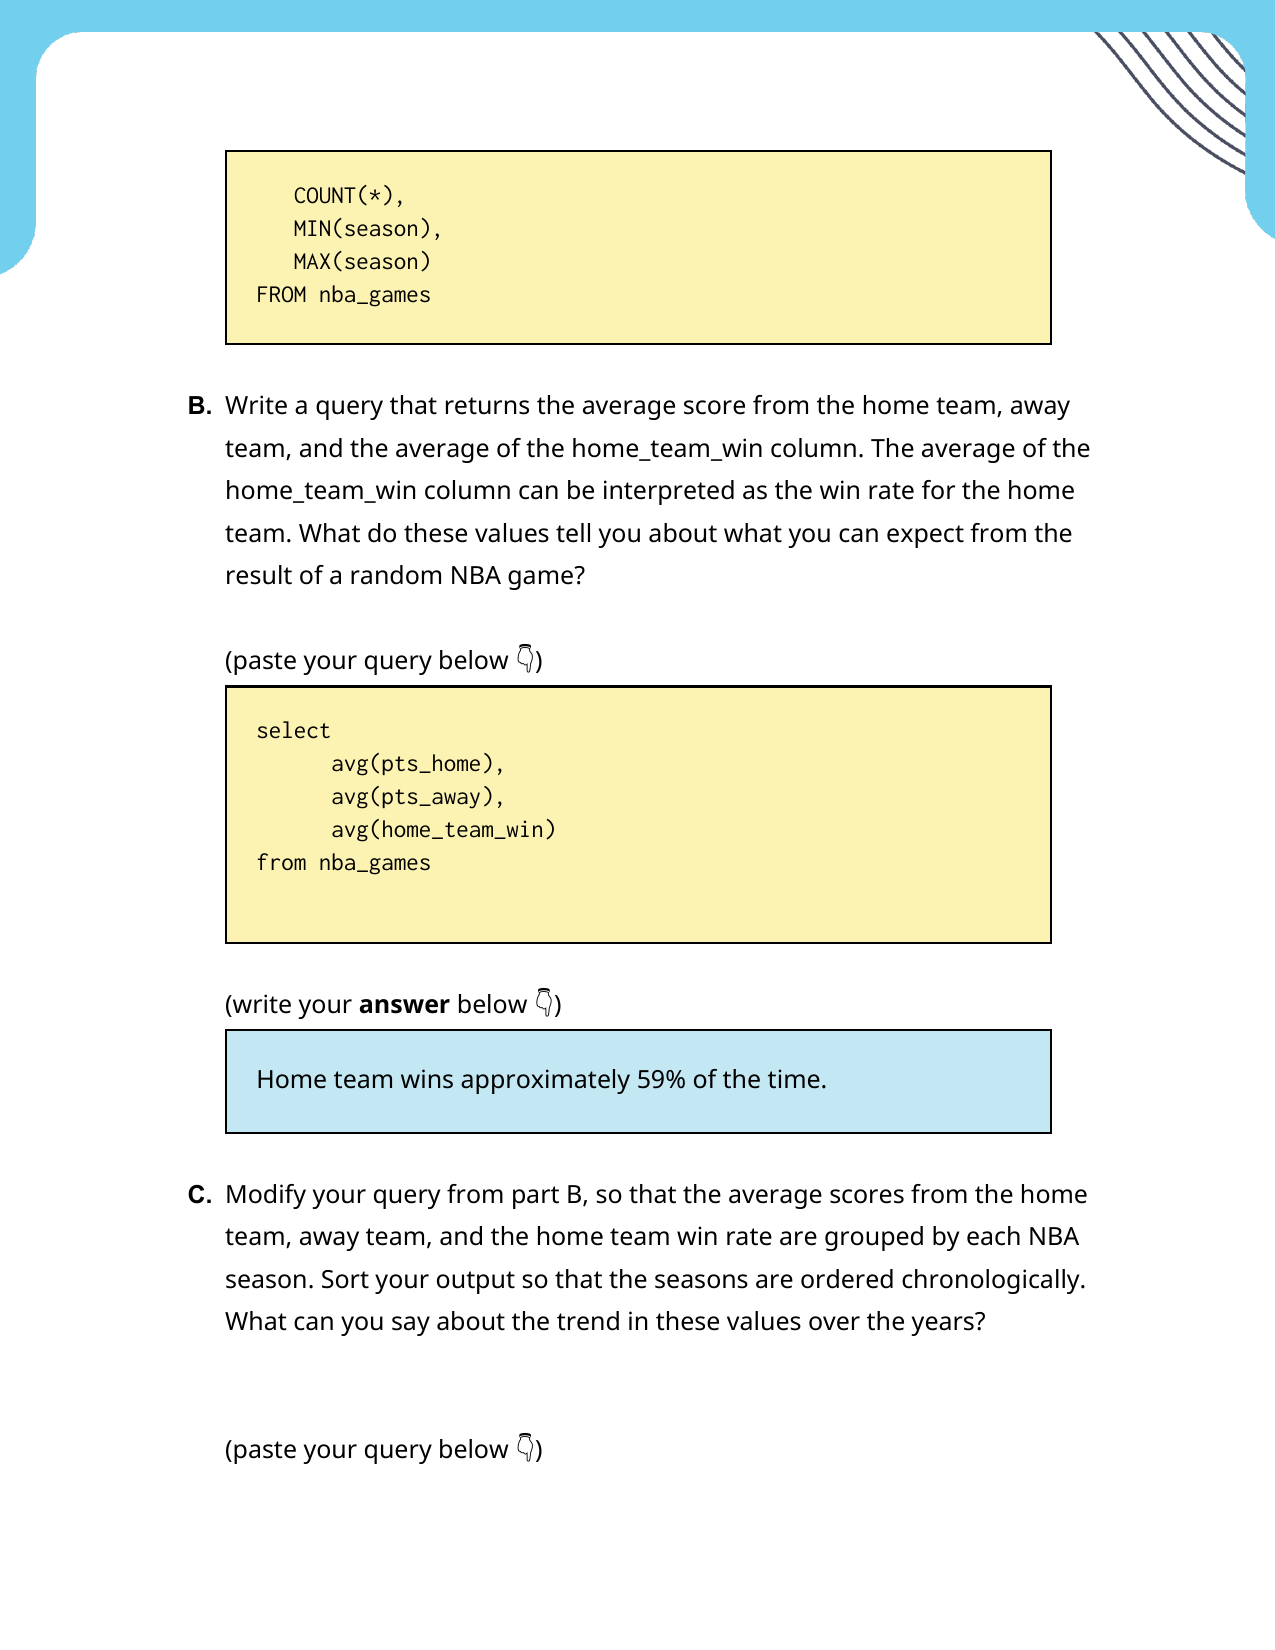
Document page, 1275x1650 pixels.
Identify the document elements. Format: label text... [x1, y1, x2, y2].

text (paste your query below 👇) [225, 643, 1125, 677]
text (paste your query below 👇) [225, 1432, 1125, 1466]
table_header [227, 152, 1050, 343]
list Write a query that returns the average score from the home team, away team, and the average of the home_team_win column. The average of the home_team_win column can be interpreted as the win rate for the home team. What do these values tell you about what you can expect from the result of a random NBA game? [187, 388, 1125, 592]
table_header select avg(pts_home), avg(pts_away), avg(home_team_win) from nba_games [227, 688, 1050, 942]
picture [0, 0, 1275, 283]
list Modify your query from part B, so that the average scores from the home team, away team, and the home team win rate are grouped by each NBA season. Sort your output so that the seasons are ordered chronologically. What can you say about the trend in these values over the years? [187, 1177, 1125, 1338]
table_header Home team wins approximately 59% of the time. [227, 1031, 1050, 1132]
text (write your answer below 👇) [225, 987, 1125, 1021]
